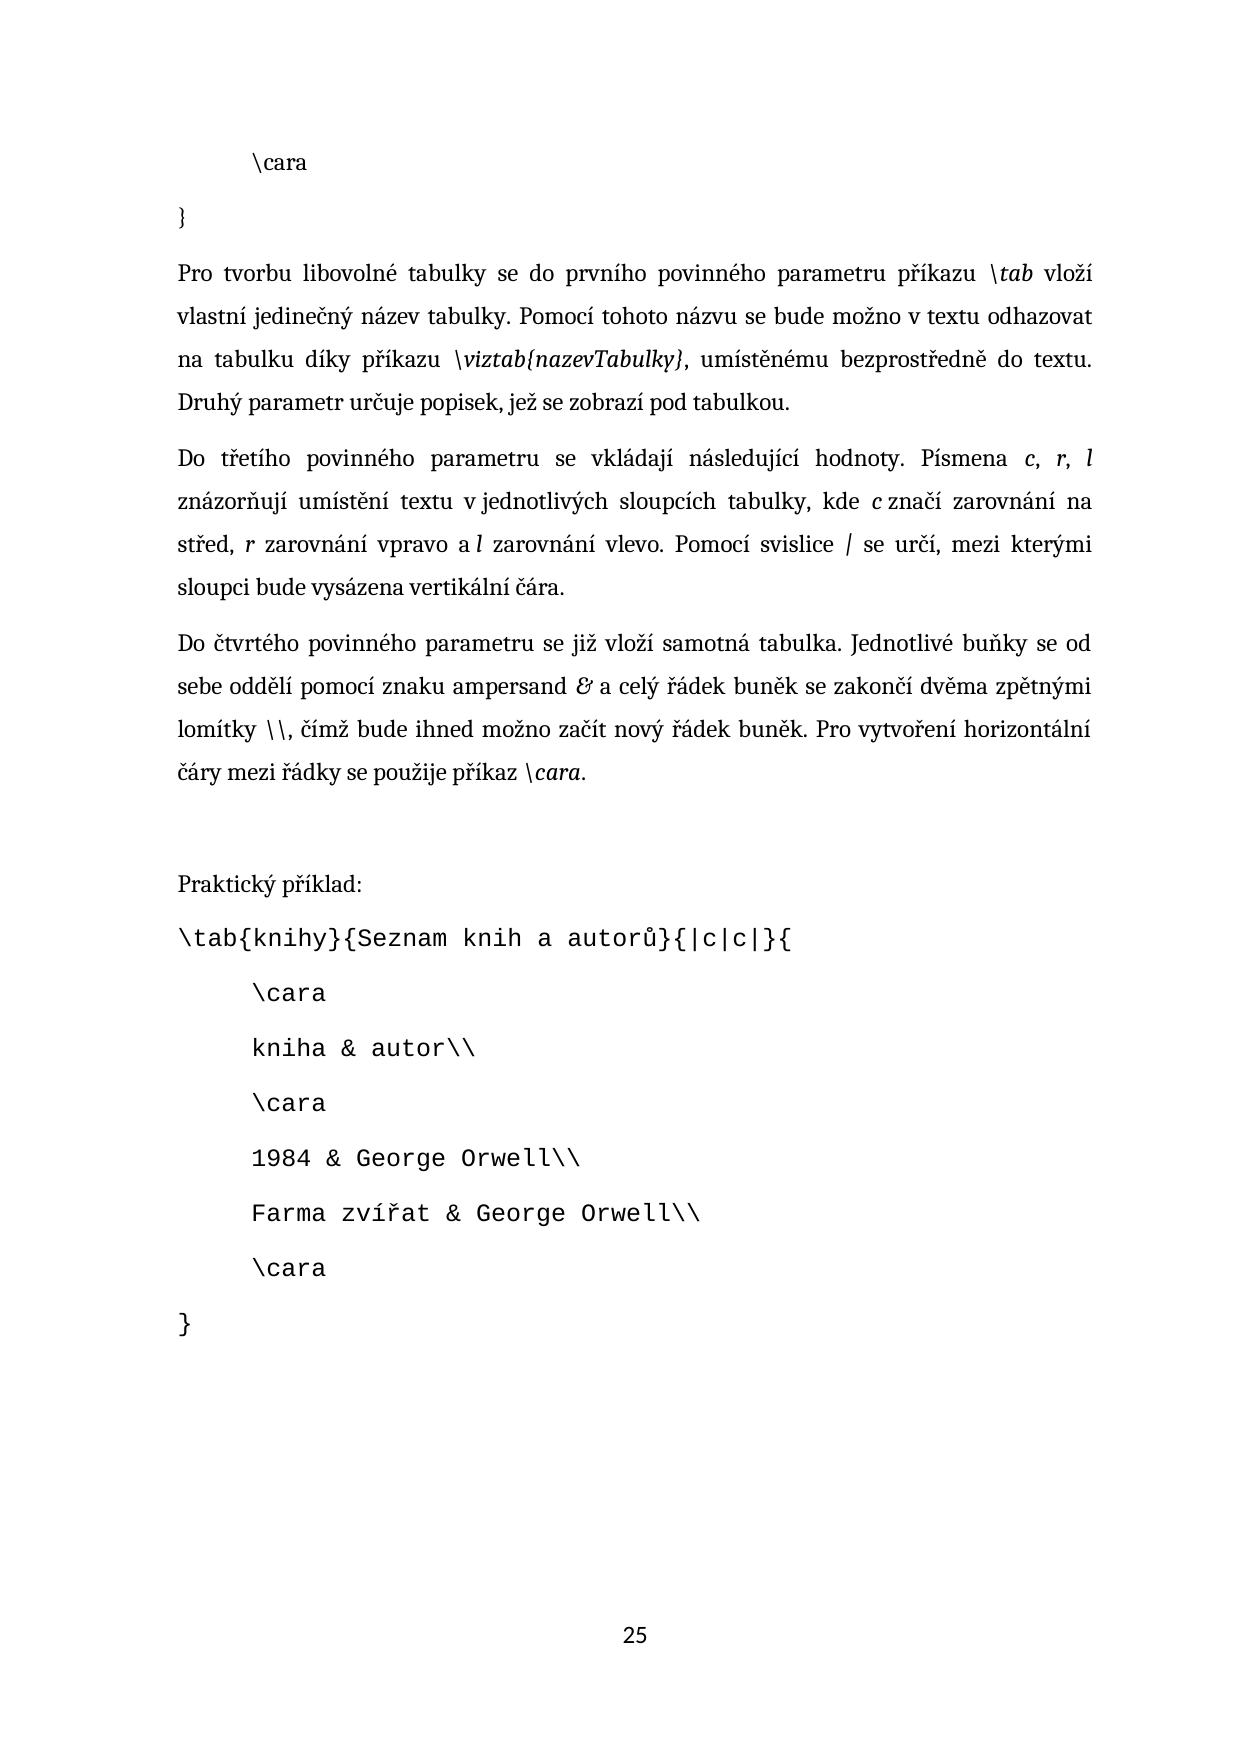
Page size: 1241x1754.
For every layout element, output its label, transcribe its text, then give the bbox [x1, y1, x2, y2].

text Praktický příklad: [177, 869, 1092, 898]
text Pro tvorbu libovolné tabulky se do prvního povinného parametru příkazu \tab vloží vlastní jedinečný název tabulky. Pomocí tohoto názvu se bude možno v textu odhazovat na tabulku díky příkazu \viztab{nazevTabulky}, umístěnému bezprostředně do textu. Druhý parametr určuje popisek, jež se zobrazí pod tabulkou. [177, 259, 1092, 417]
text \cara [177, 980, 1092, 1008]
text Do čtvrtého povinného parametru se již vloží samotná tabulka. Jednotlivé buňky se od sebe oddělí pomocí znaku ampersand & a celý řádek buněk se zakončí dvěma zpětnými lomítky \\, čímž bude ihned možno začít nový řádek buněk. Pro vytvoření horizontální čáry mezi řádky se použije příkaz \cara. [177, 629, 1092, 787]
text 1984 & George Orwell\\ [177, 1145, 1092, 1173]
text kniha & autor\\ [177, 1035, 1092, 1063]
text \tab{knihy}{Seznam knih a autorů}{|c|c|}{ [177, 925, 1092, 953]
text \cara [177, 1255, 1092, 1283]
text \cara [177, 148, 1092, 176]
text Do třetího povinného parametru se vkládají následující hodnoty. Písmena c, r, l znázorňují umístění textu v jednotlivých sloupcích tabulky, kde c značí zarovnání na střed, r zarovnání vpravo a l zarovnání vlevo. Pomocí svislice | se určí, mezi kterými sloupci bude vysázena vertikální čára. [177, 444, 1092, 602]
text } [177, 203, 1092, 232]
text } [177, 1310, 1092, 1338]
text Farma zvířat & George Orwell\\ [177, 1200, 1092, 1228]
text \cara [177, 1090, 1092, 1118]
